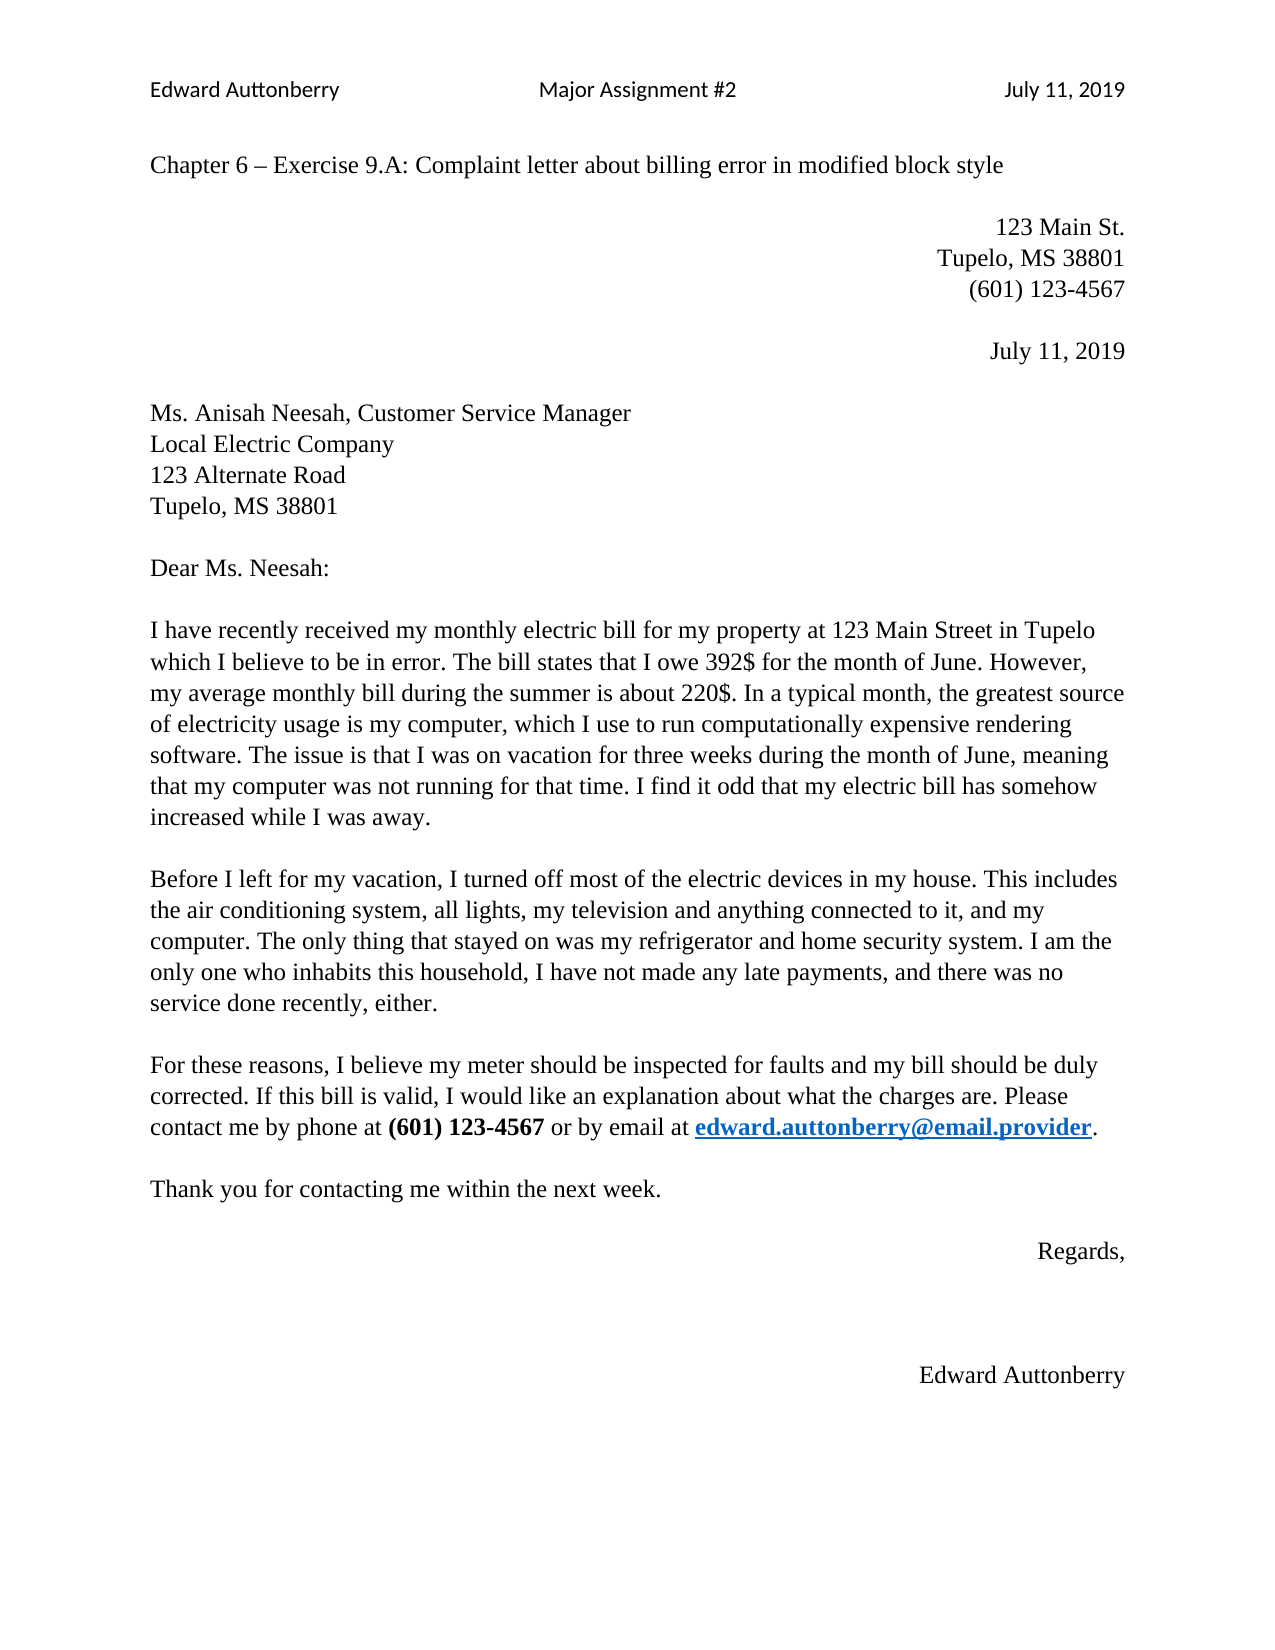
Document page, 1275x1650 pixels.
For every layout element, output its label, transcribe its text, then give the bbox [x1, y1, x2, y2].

text Ms. Anisah Neesah, Customer Service Manager [150, 398, 1125, 427]
text 123 Alternate Road [150, 460, 1125, 489]
text Tupelo, MS 38801 [150, 243, 1125, 272]
text Chapter 6 – Exercise 9.A: Complaint letter about billing error in modified block style [150, 150, 1125, 179]
text Before I left for my vacation, I turned off most of the electric devices in my house. This includes the air conditioning system, all lights, my television and anything connected to it, and my computer. The only thing that stayed on was my refrigerator and home security system. I am the only one who inhabits this household, I have not made any late payments, and there was no service done recently, either. [150, 864, 1125, 1017]
text Tupelo, MS 38801 [150, 491, 1125, 520]
text For these reasons, I believe my meter should be inspected for faults and my bill should be duly corrected. If this bill is valid, I would like an explanation about what the charges are. Please contact me by phone at (601) 123-4567 or by email at edward.auttonberry@email.provider. [150, 1050, 1125, 1141]
text Local Electric Company [150, 429, 1125, 458]
text Thank you for contacting me within the next week. [150, 1174, 1125, 1203]
text July 11, 2019 [150, 336, 1125, 365]
text Regards, [150, 1236, 1125, 1265]
text 123 Main St. [150, 212, 1125, 241]
text I have recently received my monthly electric bill for my property at 123 Main Street in Tupelo which I believe to be in error. The bill states that I owe 392$ for the month of June. However, my average monthly bill during the summer is about 220$. In a typical month, the greatest source of electricity usage is my computer, which I use to run computationally expensive rendering software. The issue is that I was on vacation for three weeks during the month of June, meaning that my computer was not running for that time. I find it odd that my electric bill has somehow increased while I was away. [150, 616, 1125, 831]
text Edward Auttonberry [150, 1361, 1125, 1389]
text Dear Ms. Neesah: [150, 553, 1125, 582]
text (601) 123-4567 [150, 274, 1125, 303]
